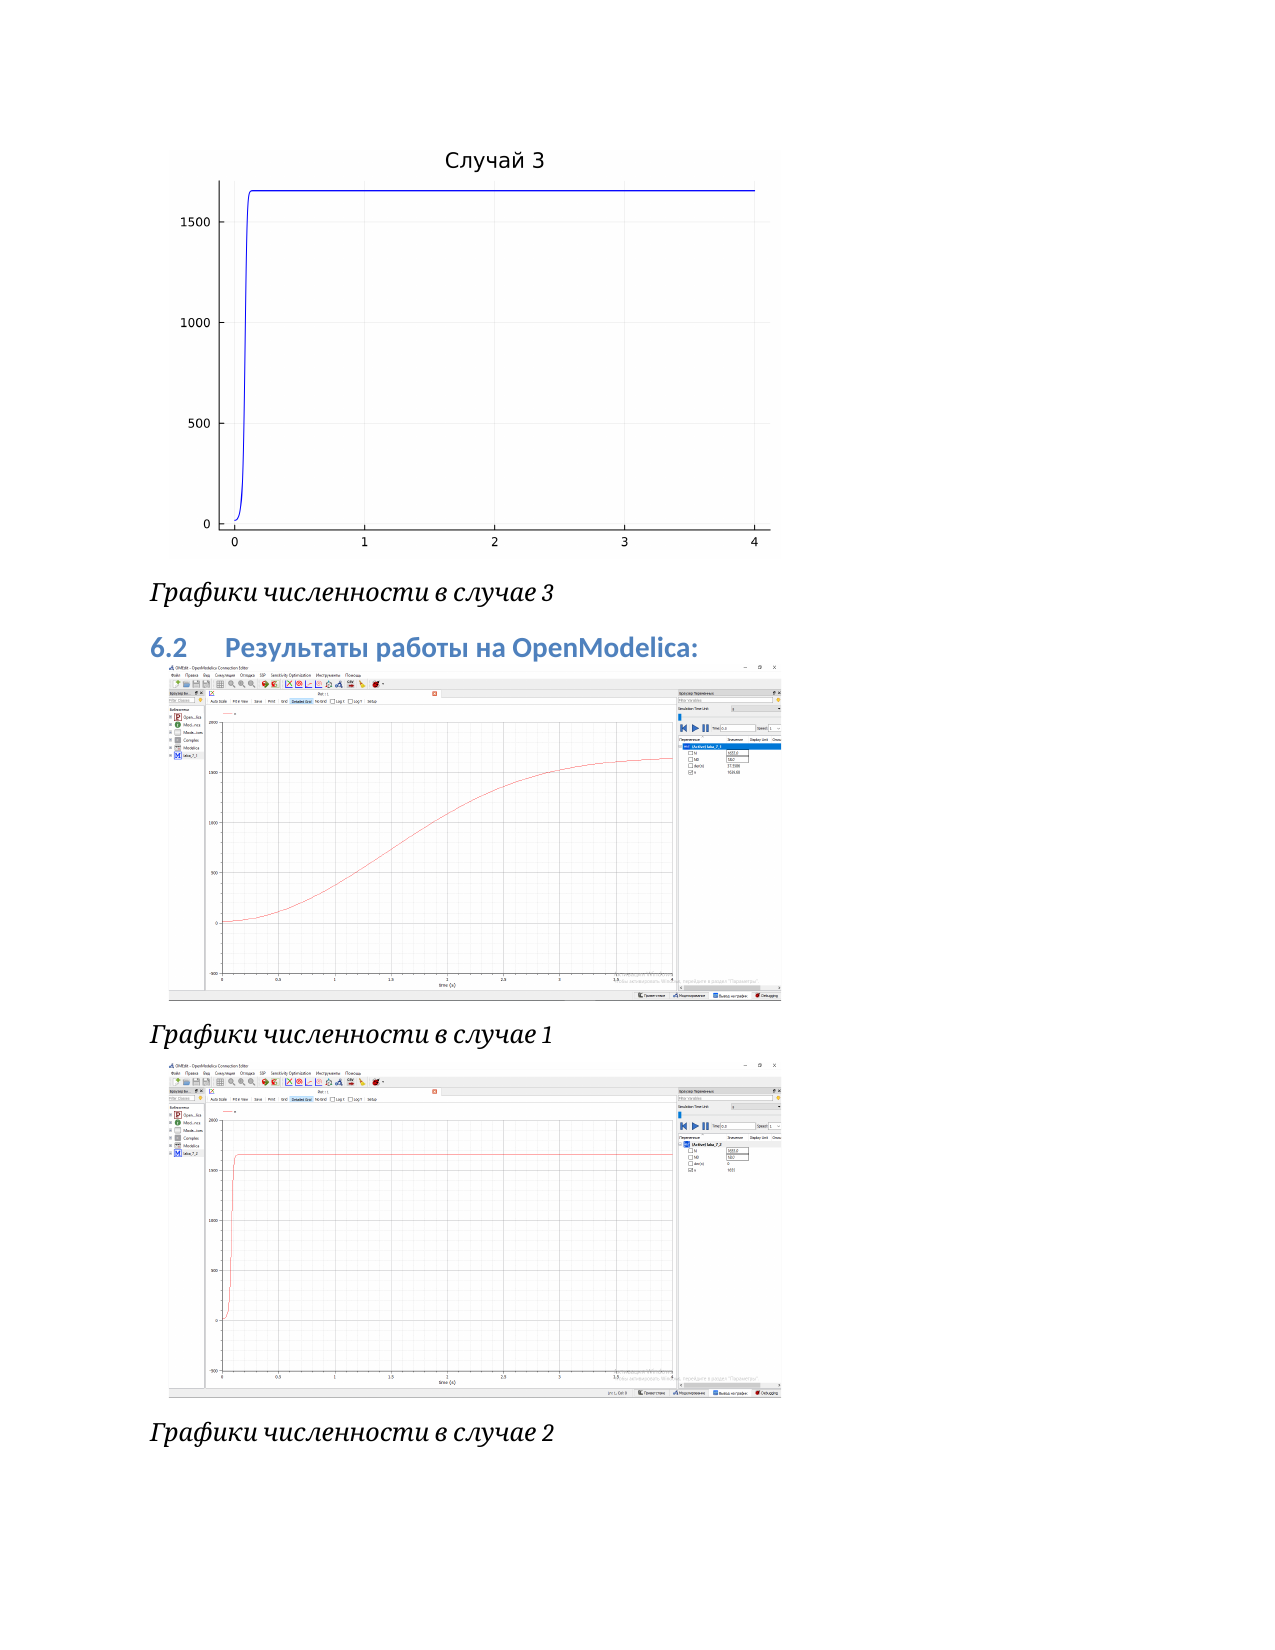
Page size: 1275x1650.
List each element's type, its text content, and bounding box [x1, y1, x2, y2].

subtitle 6.2 Результаты работы на OpenModelica: [150, 629, 1125, 664]
picture [168, 150, 782, 559]
text Графики численности в случае 3 [150, 579, 1125, 608]
picture [168, 664, 782, 1001]
text Графики численности в случае 1 [150, 1021, 1125, 1050]
picture [168, 1062, 782, 1398]
text Графики численности в случае 2 [150, 1418, 1125, 1447]
